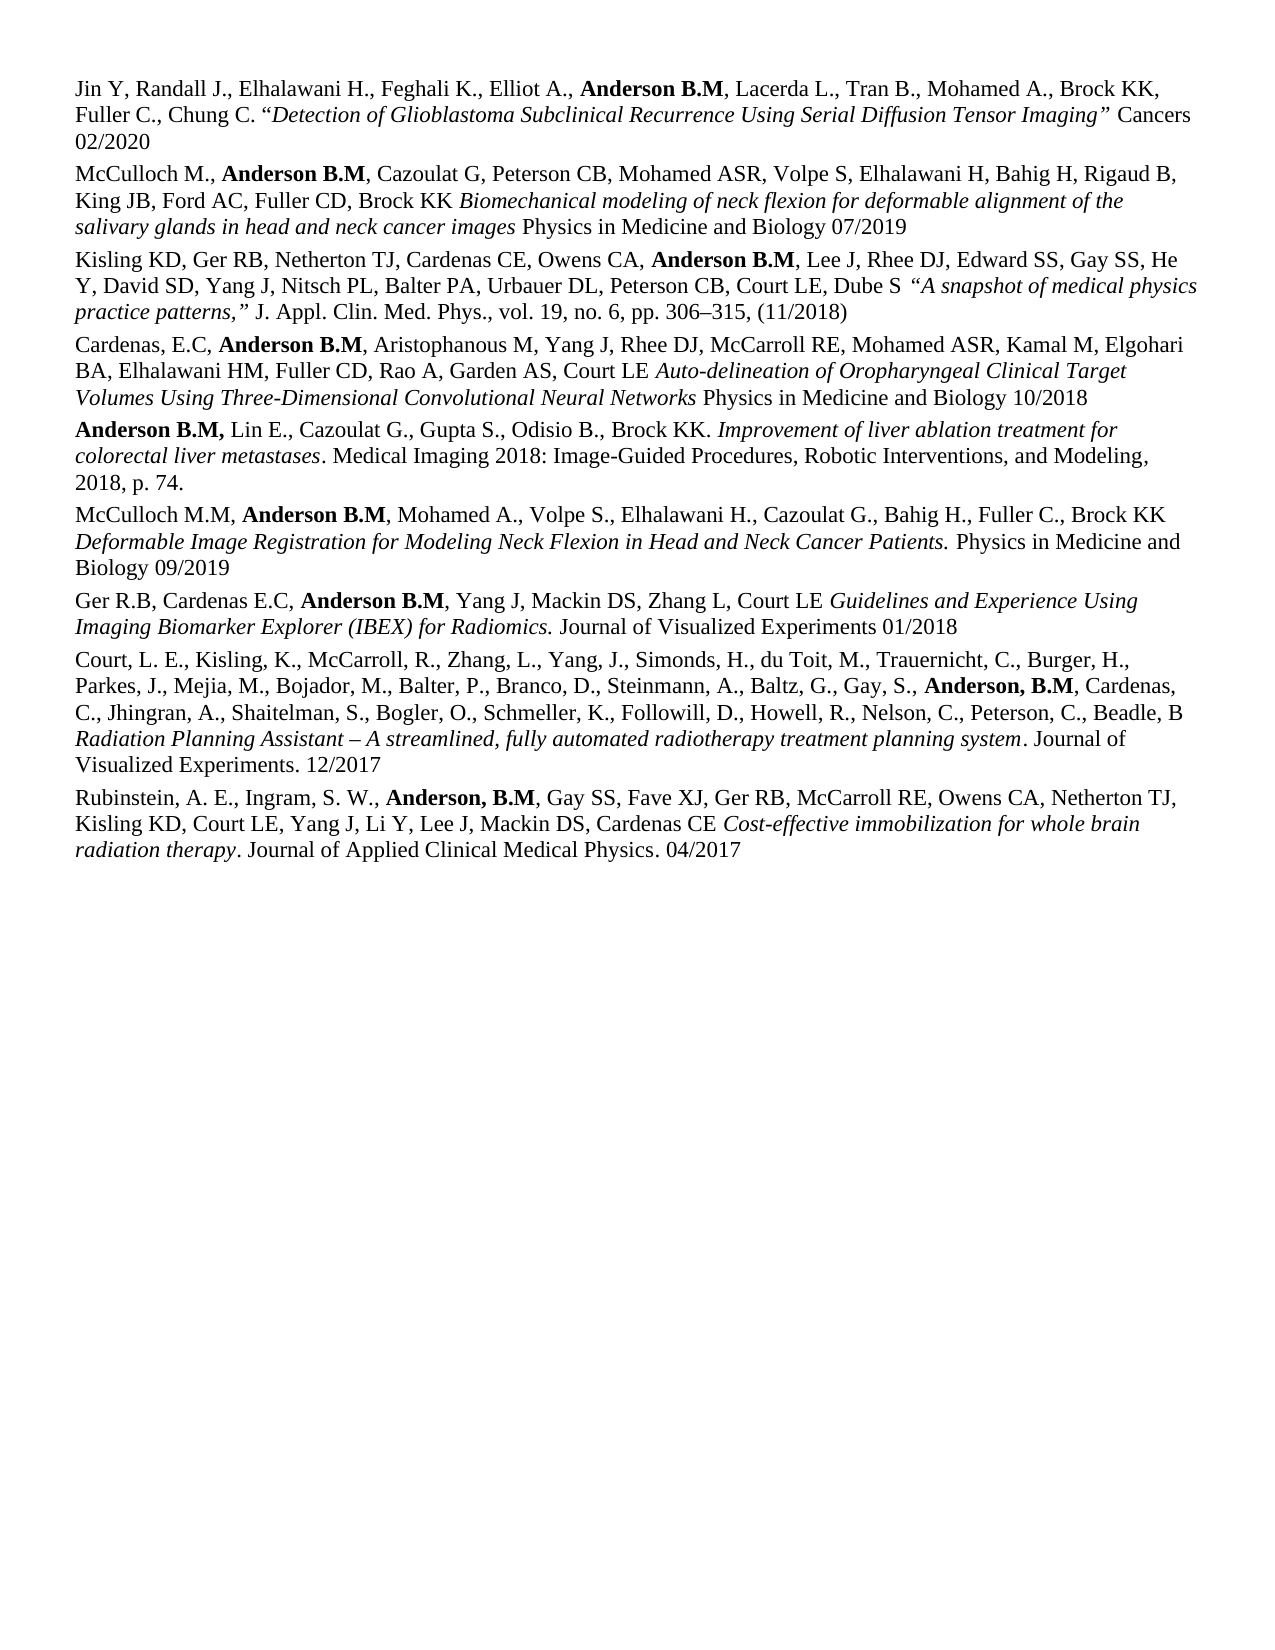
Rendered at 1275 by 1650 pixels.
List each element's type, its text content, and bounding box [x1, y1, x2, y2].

text Cardenas, E.C, Anderson B.M, Aristophanous M, Yang J, Rhee DJ, McCarroll RE, Mohamed ASR, Kamal M, Elgohari BA, Elhalawani HM, Fuller CD, Rao A, Garden AS, Court LE Auto-delineation of Oropharyngeal Clinical Target Volumes Using Three-Dimensional Convolutional Neural Networks Physics in Medicine and Biology 10/2018 [75, 331, 1200, 410]
text Court, L. E., Kisling, K., McCarroll, R., Zhang, L., Yang, J., Simonds, H., du Toit, M., Trauernicht, C., Burger, H., Parkes, J., Mejia, M., Bojador, M., Balter, P., Branco, D., Steinmann, A., Baltz, G., Gay, S., Anderson, B.M, Cardenas, C., Jhingran, A., Shaitelman, S., Bogler, O., Schmeller, K., Followill, D., Howell, R., Nelson, C., Peterson, C., Beadle, B Radiation Planning Assistant – A streamlined, fully automated radiotherapy treatment planning system. Journal of Visualized Experiments. 12/2017 [75, 646, 1200, 778]
text McCulloch M.M, Anderson B.M, Mohamed A., Volpe S., Elhalawani H., Cazoulat G., Bahig H., Fuller C., Brock KK Deformable Image Registration for Modeling Neck Flexion in Head and Neck Cancer Patients. Physics in Medicine and Biology 09/2019 [75, 502, 1200, 581]
text Jin Y, Randall J., Elhalawani H., Feghali K., Elliot A., Anderson B.M, Lacerda L., Tran B., Mohamed A., Brock KK, Fuller C., Chung C. “Detection of Glioblastoma Subclinical Recurrence Using Serial Diffusion Tensor Imaging” Cancers 02/2020 [75, 75, 1200, 154]
text Ger R.B, Cardenas E.C, Anderson B.M, Yang J, Mackin DS, Zhang L, Court LE Guidelines and Experience Using Imaging Biomarker Explorer (IBEX) for Radiomics. Journal of Visualized Experiments 01/2018 [75, 587, 1200, 639]
text Anderson B.M, Lin E., Cazoulat G., Gupta S., Odisio B., Brock KK. Improvement of liver ablation treatment for colorectal liver metastases. Medical Imaging 2018: Image-Guided Procedures, Robotic Interventions, and Modeling, 2018, p. 74. [75, 416, 1200, 495]
text Rubinstein, A. E., Ingram, S. W., Anderson, B.M, Gay SS, Fave XJ, Ger RB, McCarroll RE, Owens CA, Netherton TJ, Kisling KD, Court LE, Yang J, Li Y, Lee J, Mackin DS, Cardenas CE Cost-effective immobilization for whole brain radiation therapy. Journal of Applied Clinical Medical Physics. 04/2017 [75, 784, 1200, 863]
text Kisling KD, Ger RB, Netherton TJ, Cardenas CE, Owens CA, Anderson B.M, Lee J, Rhee DJ, Edward SS, Gay SS, He Y, David SD, Yang J, Nitsch PL, Balter PA, Urbauer DL, Peterson CB, Court LE, Dube S “A snapshot of medical physics practice patterns,” J. Appl. Clin. Med. Phys., vol. 19, no. 6, pp. 306–315, (11/2018) [75, 246, 1200, 325]
text McCulloch M., Anderson B.M, Cazoulat G, Peterson CB, Mohamed ASR, Volpe S, Elhalawani H, Bahig H, Rigaud B, King JB, Ford AC, Fuller CD, Brock KK Biomechanical modeling of neck flexion for deformable alignment of the salivary glands in head and neck cancer images Physics in Medicine and Biology 07/2019 [75, 160, 1200, 239]
